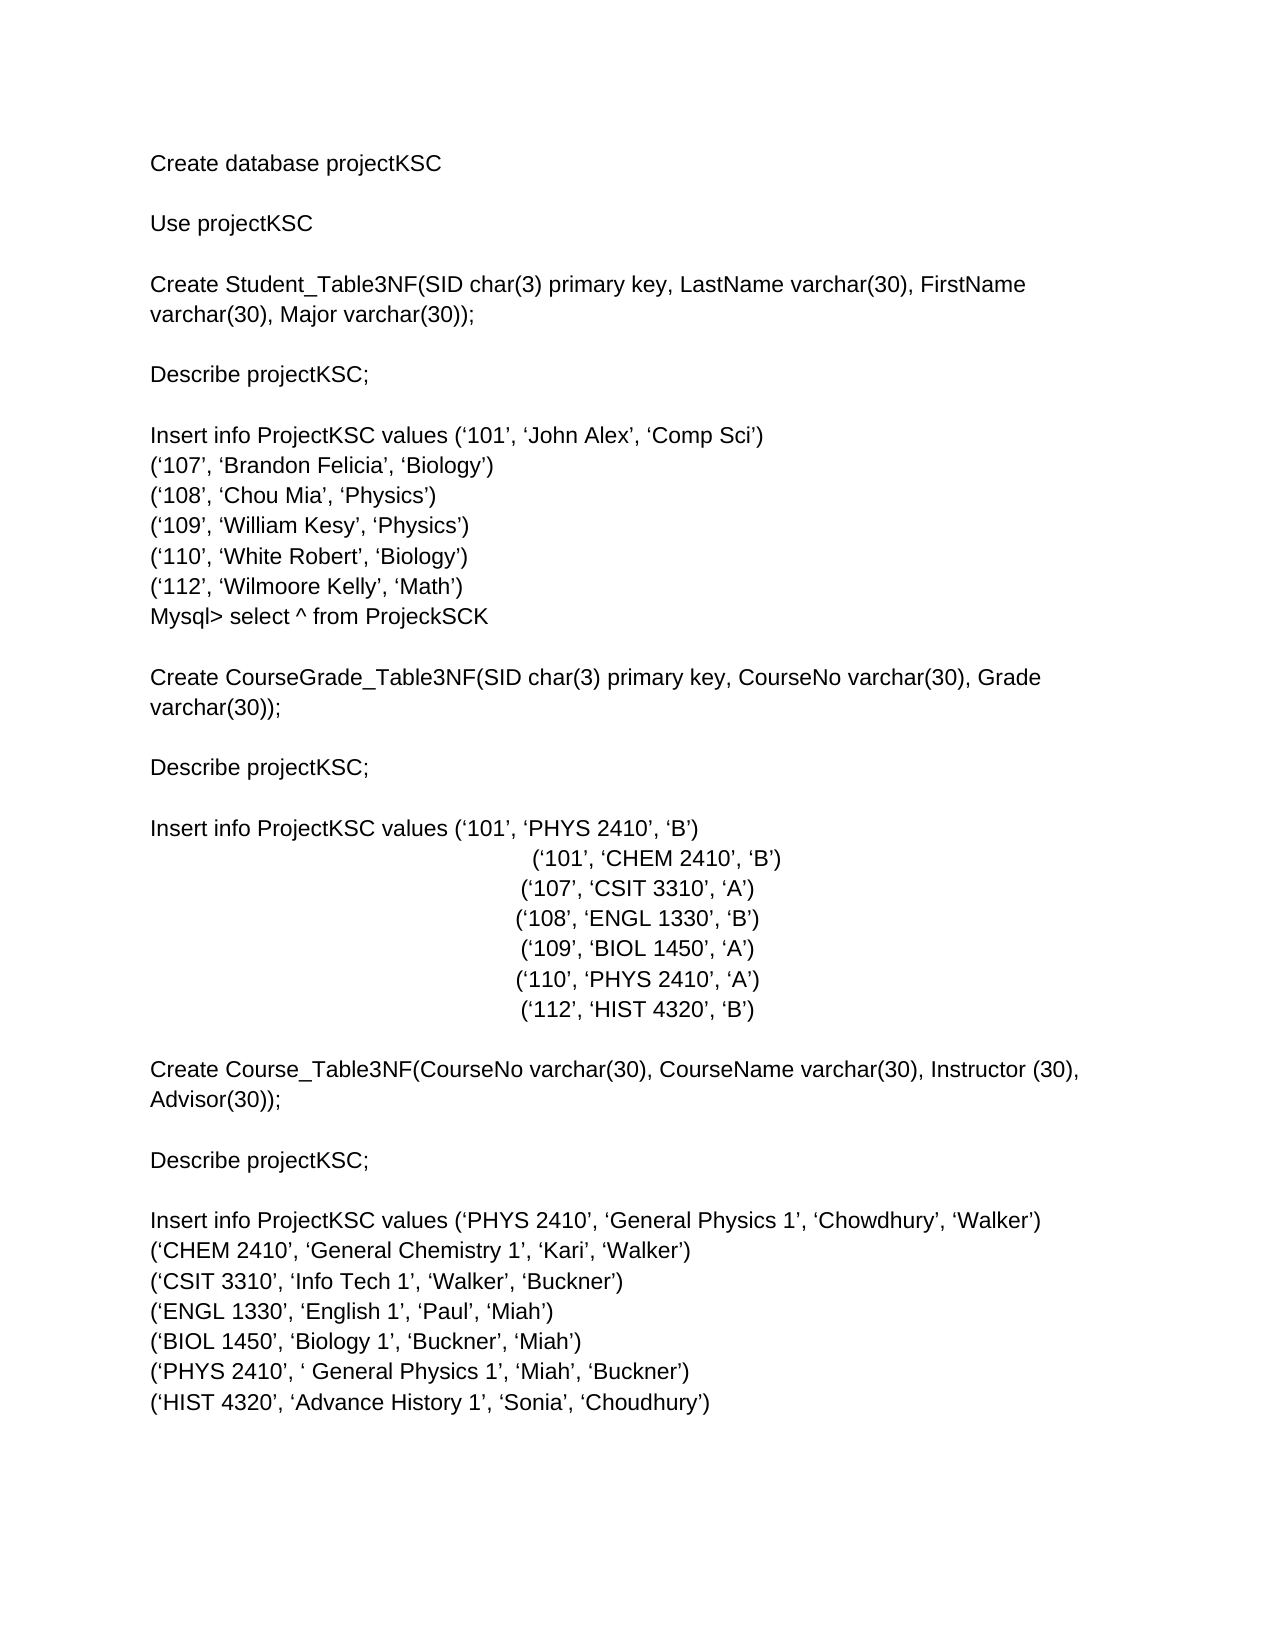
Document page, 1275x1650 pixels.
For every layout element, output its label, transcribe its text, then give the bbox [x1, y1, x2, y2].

text Insert info ProjectKSC values (‘PHYS 2410’, ‘General Physics 1’, ‘Chowdhury’, ‘Walker’) [150, 1207, 1125, 1234]
text Use projectKSC [150, 210, 1125, 237]
text Mysql> select ^ from ProjeckSCK [150, 603, 1125, 629]
text Insert info ProjectKSC values (‘101’, ‘PHYS 2410’, ‘B’) [150, 814, 1125, 841]
text (‘107’, ‘Brandon Felicia’, ‘Biology’) [150, 452, 1125, 478]
text (‘112’, ‘Wilmoore Kelly’, ‘Math’) [150, 573, 1125, 599]
text (‘PHYS 2410’, ‘ General Physics 1’, ‘Miah’, ‘Buckner’) [150, 1358, 1125, 1385]
text (‘CSIT 3310’, ‘Info Tech 1’, ‘Walker’, ‘Buckner’) [150, 1268, 1125, 1294]
text Describe projectKSC; [150, 1147, 1125, 1173]
text (‘108’, ‘ENGL 1330’, ‘B’) [150, 905, 1125, 932]
text (‘BIOL 1450’, ‘Biology 1’, ‘Buckner’, ‘Miah’) [150, 1328, 1125, 1354]
text (‘CHEM 2410’, ‘General Chemistry 1’, ‘Kari’, ‘Walker’) [150, 1237, 1125, 1264]
text Create CourseGrade_Table3NF(SID char(3) primary key, CourseNo varchar(30), Grade varchar(30)); [150, 663, 1125, 720]
text (‘HIST 4320’, ‘Advance History 1’, ‘Sonia’, ‘Choudhury’) [150, 1388, 1125, 1415]
text (‘108’, ‘Chou Mia’, ‘Physics’) [150, 482, 1125, 509]
text Create Student_Table3NF(SID char(3) primary key, LastName varchar(30), FirstName varchar(30), Major varchar(30)); [150, 271, 1125, 327]
text (‘ENGL 1330’, ‘English 1’, ‘Paul’, ‘Miah’) [150, 1298, 1125, 1324]
text Create database projectKSC [150, 150, 1125, 176]
text (‘109’, ‘BIOL 1450’, ‘A’) [150, 935, 1125, 962]
text Create Course_Table3NF(CourseNo varchar(30), CourseName varchar(30), Instructor (30), Advisor(30)); [150, 1056, 1125, 1113]
text Describe projectKSC; [150, 754, 1125, 781]
text (‘112’, ‘HIST 4320’, ‘B’) [150, 996, 1125, 1022]
text (‘109’, ‘William Kesy’, ‘Physics’) [150, 512, 1125, 539]
text Insert info ProjectKSC values (‘101’, ‘John Alex’, ‘Comp Sci’) [150, 422, 1125, 448]
text (‘101’, ‘CHEM 2410’, ‘B’) [150, 845, 1125, 871]
text Describe projectKSC; [150, 361, 1125, 388]
text (‘110’, ‘White Robert’, ‘Biology’) [150, 543, 1125, 569]
text (‘110’, ‘PHYS 2410’, ‘A’) [150, 966, 1125, 992]
text (‘107’, ‘CSIT 3310’, ‘A’) [150, 875, 1125, 901]
